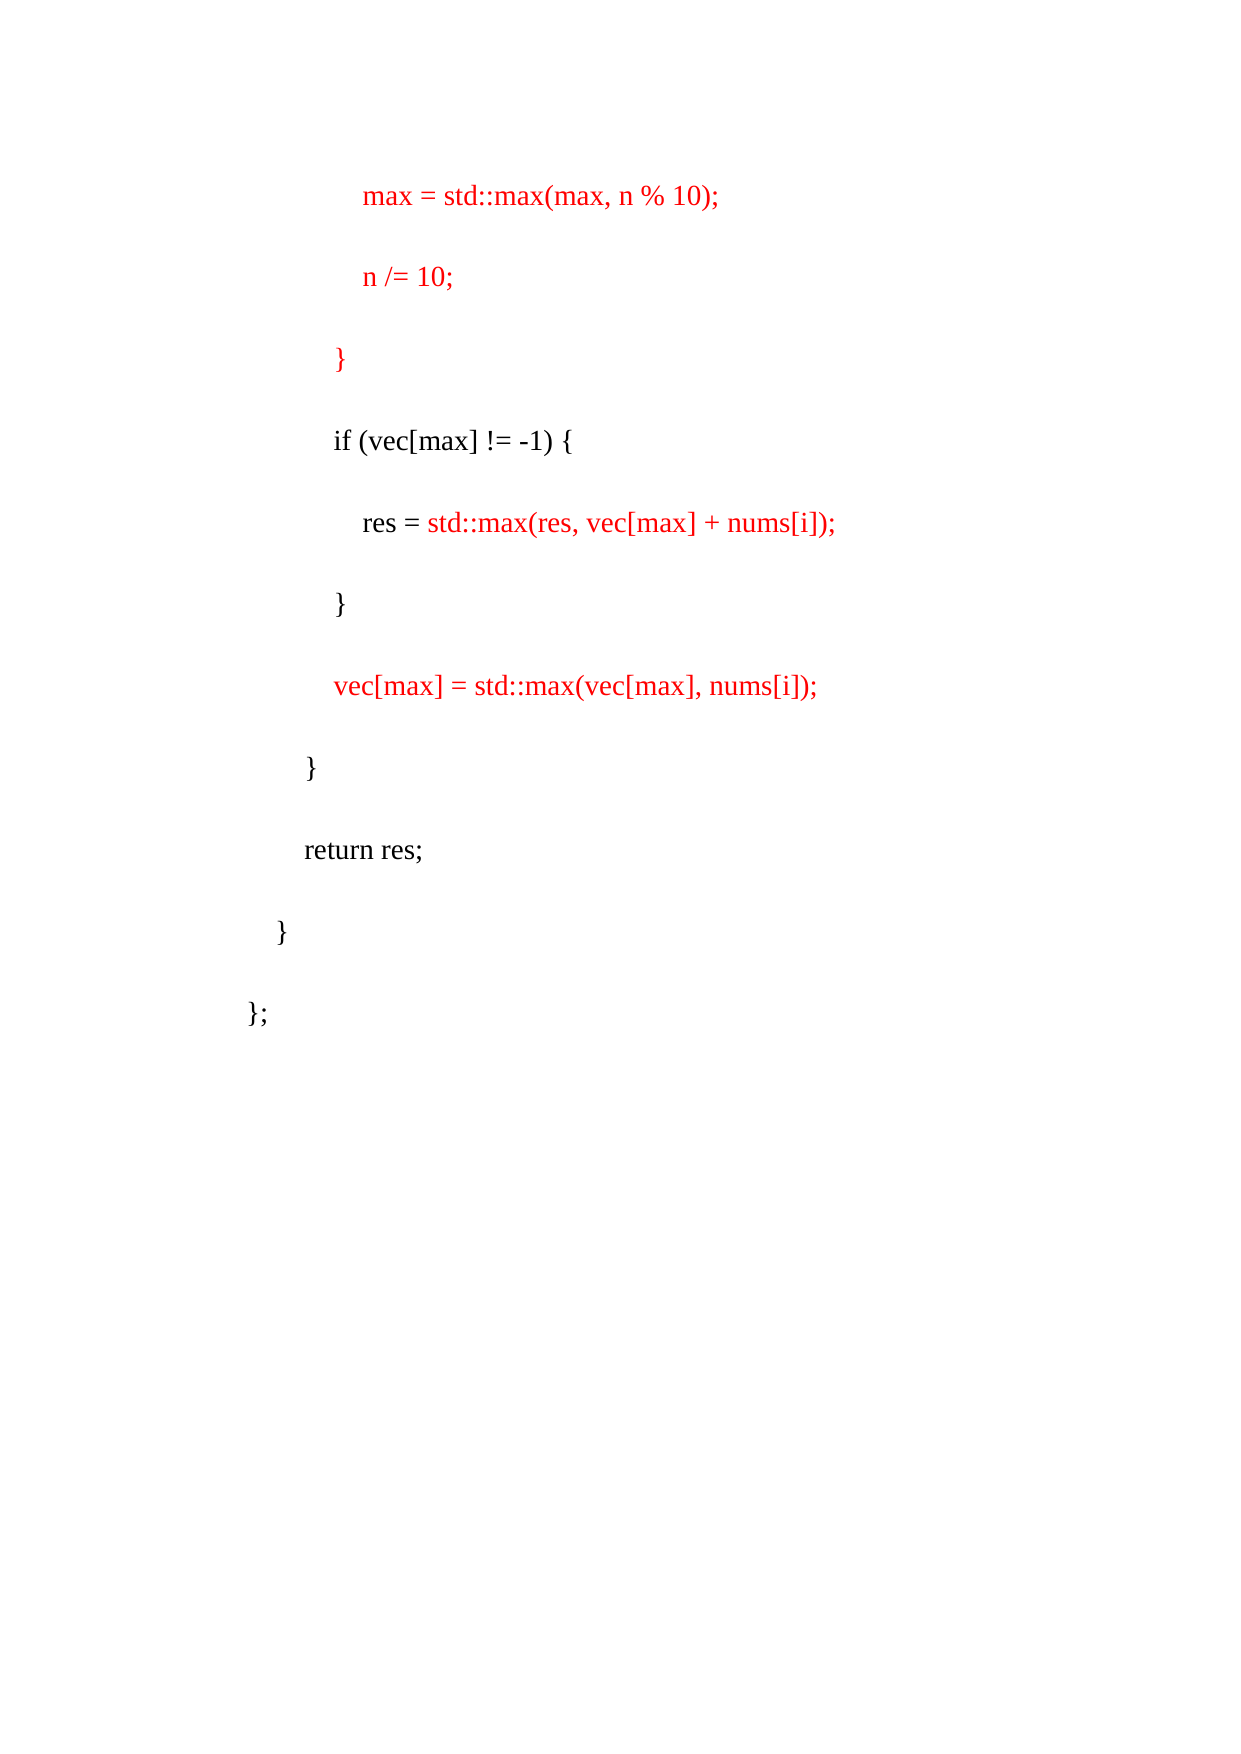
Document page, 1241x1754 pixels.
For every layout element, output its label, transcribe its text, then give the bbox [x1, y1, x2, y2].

text if (vec[max] != -1) { [246, 407, 1053, 472]
text n /= 10; [246, 244, 1053, 309]
text vec[max] = std::max(vec[max], nums[i]); [246, 653, 1053, 718]
text res = std::max(res, vec[max] + nums[i]); [246, 489, 1053, 554]
text }; [246, 980, 1053, 1045]
text } [246, 898, 1053, 963]
text max = std::max(max, n % 10); [246, 162, 1053, 227]
text } [246, 326, 1053, 391]
text return res; [246, 816, 1053, 881]
text } [246, 734, 1053, 799]
text } [246, 571, 1053, 636]
